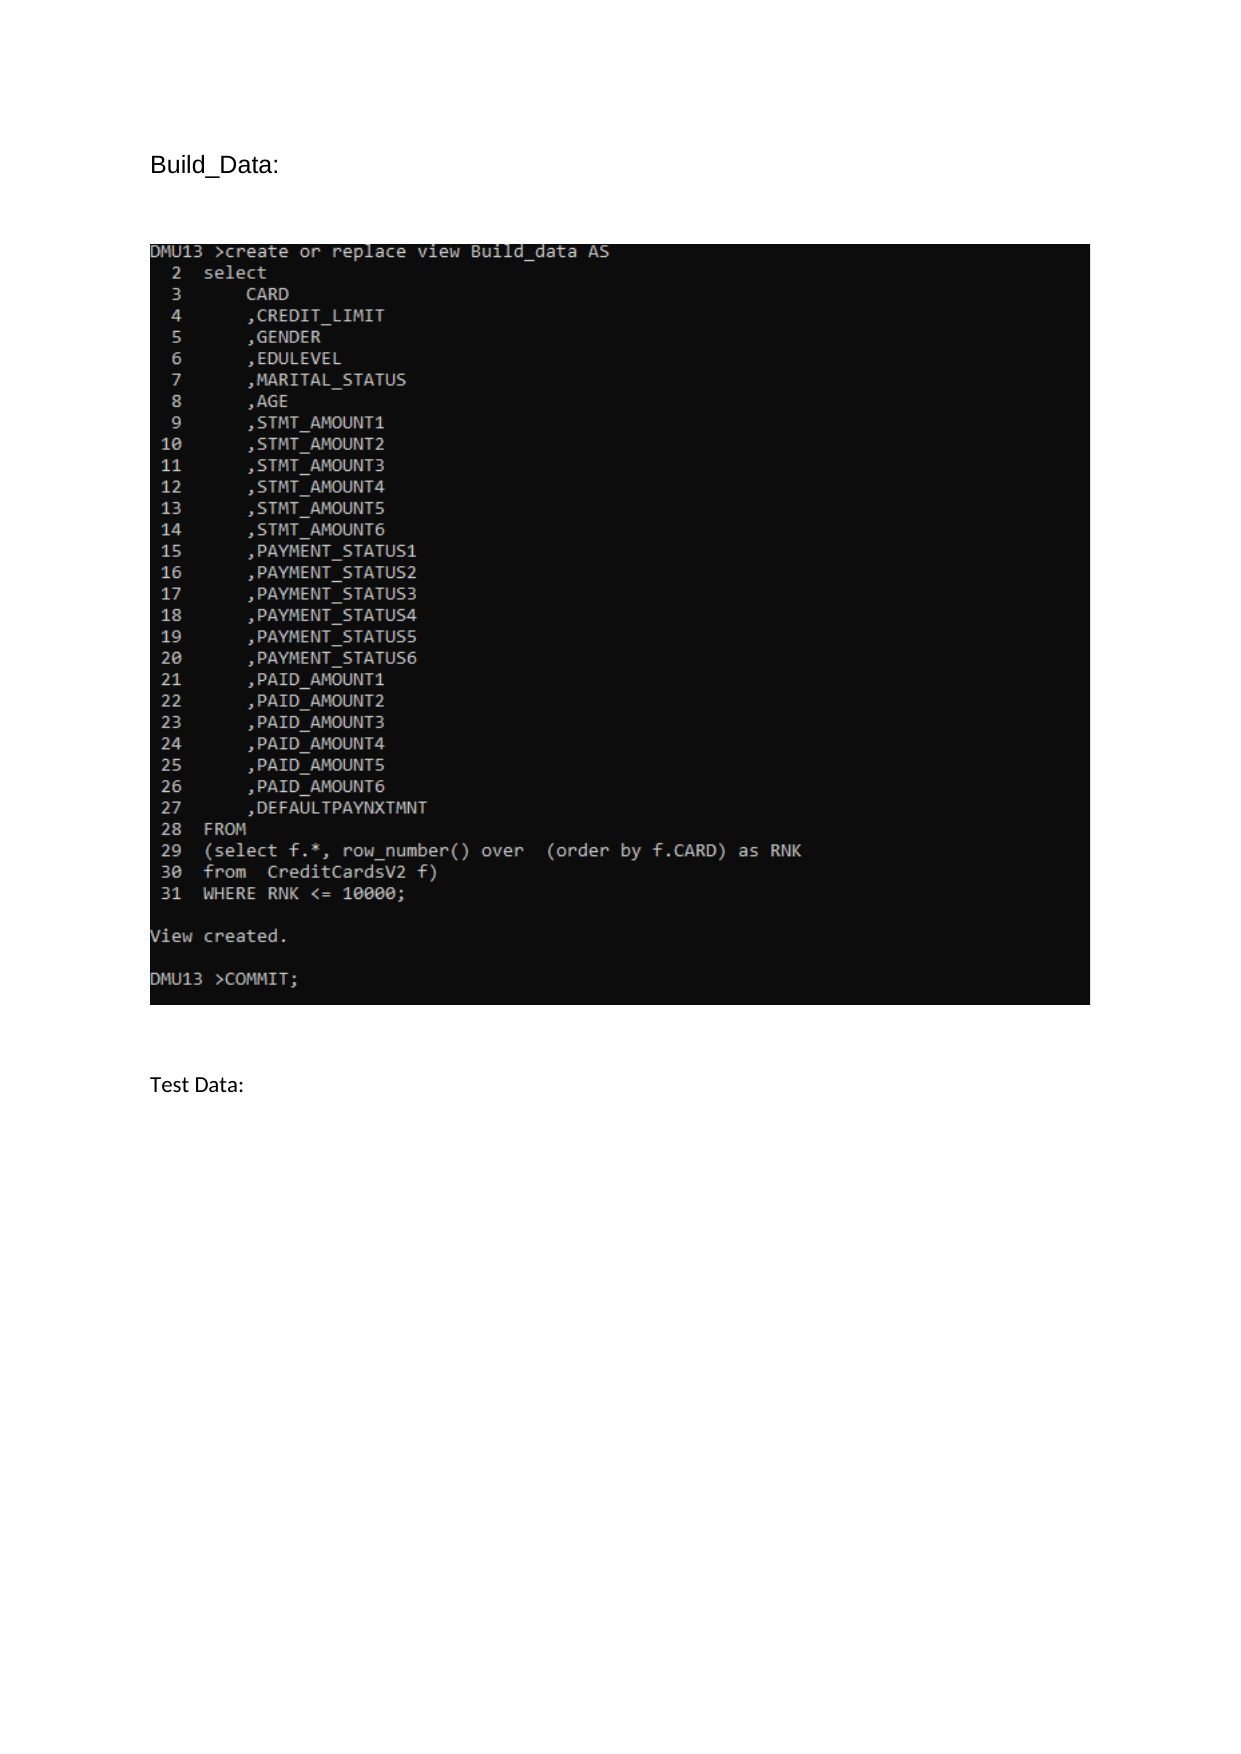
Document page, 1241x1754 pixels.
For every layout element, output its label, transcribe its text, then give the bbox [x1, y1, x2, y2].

picture [150, 244, 1091, 1005]
text Test Data: [150, 1070, 1090, 1098]
text Build_Data: [150, 150, 1090, 179]
